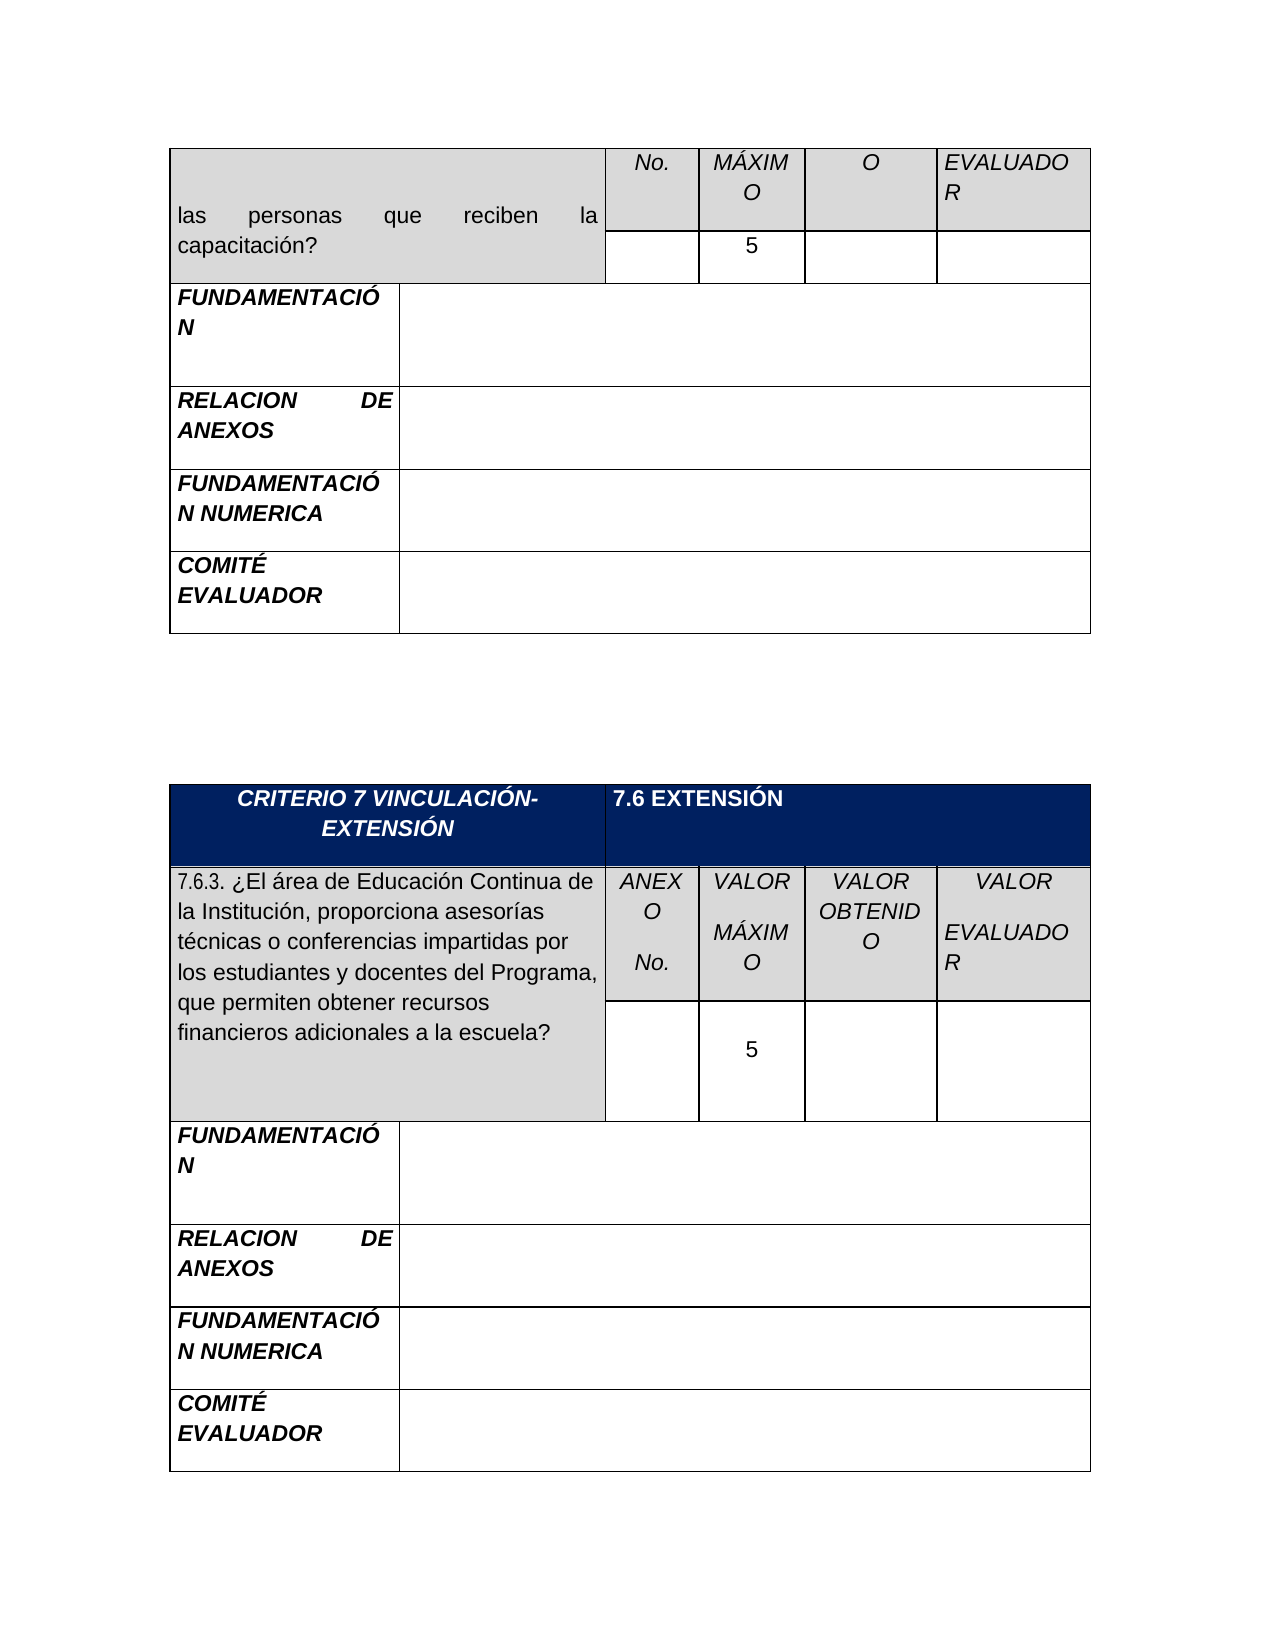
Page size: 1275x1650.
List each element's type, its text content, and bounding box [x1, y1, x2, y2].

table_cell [171, 149, 605, 283]
table_cell COMITÉ EVALUADOR [171, 552, 399, 633]
table_cell VALOR EVALUADOR [938, 868, 1090, 1000]
table_cell FUNDAMENTACIÓN NUMERICA [171, 470, 399, 551]
table_cell VALOR OBTENIDO [806, 868, 936, 1000]
table_cell [806, 232, 936, 283]
table_cell [938, 1002, 1090, 1121]
table_cell [400, 470, 1090, 551]
table_cell 7.6.3. ¿El área de Educación Continua de la Institución, proporciona asesorías técnicas o conferencias impartidas por los estudiantes y docentes del Programa, que permiten obtener recursos financieros adicionales a la escuela? [171, 868, 605, 1121]
table_cell RELACION DE ANEXOS [171, 1225, 399, 1306]
table_cell [606, 1002, 698, 1121]
table_cell VALOR MÁXIMO [700, 868, 804, 1000]
table_cell [400, 387, 1090, 468]
table_cell [606, 232, 698, 283]
table_cell [400, 1390, 1090, 1471]
table_header 7.6 EXTENSIÓN [606, 785, 1090, 866]
table_cell [400, 1122, 1090, 1224]
table_cell ANEXO No. [606, 149, 698, 230]
table_cell FUNDAMENTACIÓN [171, 284, 399, 386]
table_cell FUNDAMENTACIÓN [171, 1122, 399, 1224]
table_cell VALOR OBTENIDO [806, 149, 936, 230]
table_cell VALOR MÁXIMO [700, 149, 804, 230]
table_cell VALOR EVALUADOR [938, 149, 1090, 230]
table_header CRITERIO 7 VINCULACIÓN-EXTENSIÓN [171, 785, 605, 866]
table_cell COMITÉ EVALUADOR [171, 1390, 399, 1471]
table_cell FUNDAMENTACIÓN NUMERICA [171, 1308, 399, 1389]
table_cell [400, 1225, 1090, 1306]
table_cell ANEXO No. [606, 868, 698, 1000]
table_cell [400, 552, 1090, 633]
table_cell RELACION DE ANEXOS [171, 387, 399, 468]
table_cell [400, 284, 1090, 386]
table_cell 5 [700, 232, 804, 283]
table_cell [806, 1002, 936, 1121]
table_cell [400, 1308, 1090, 1389]
table_cell [938, 232, 1090, 283]
table_cell 5 [700, 1002, 804, 1121]
